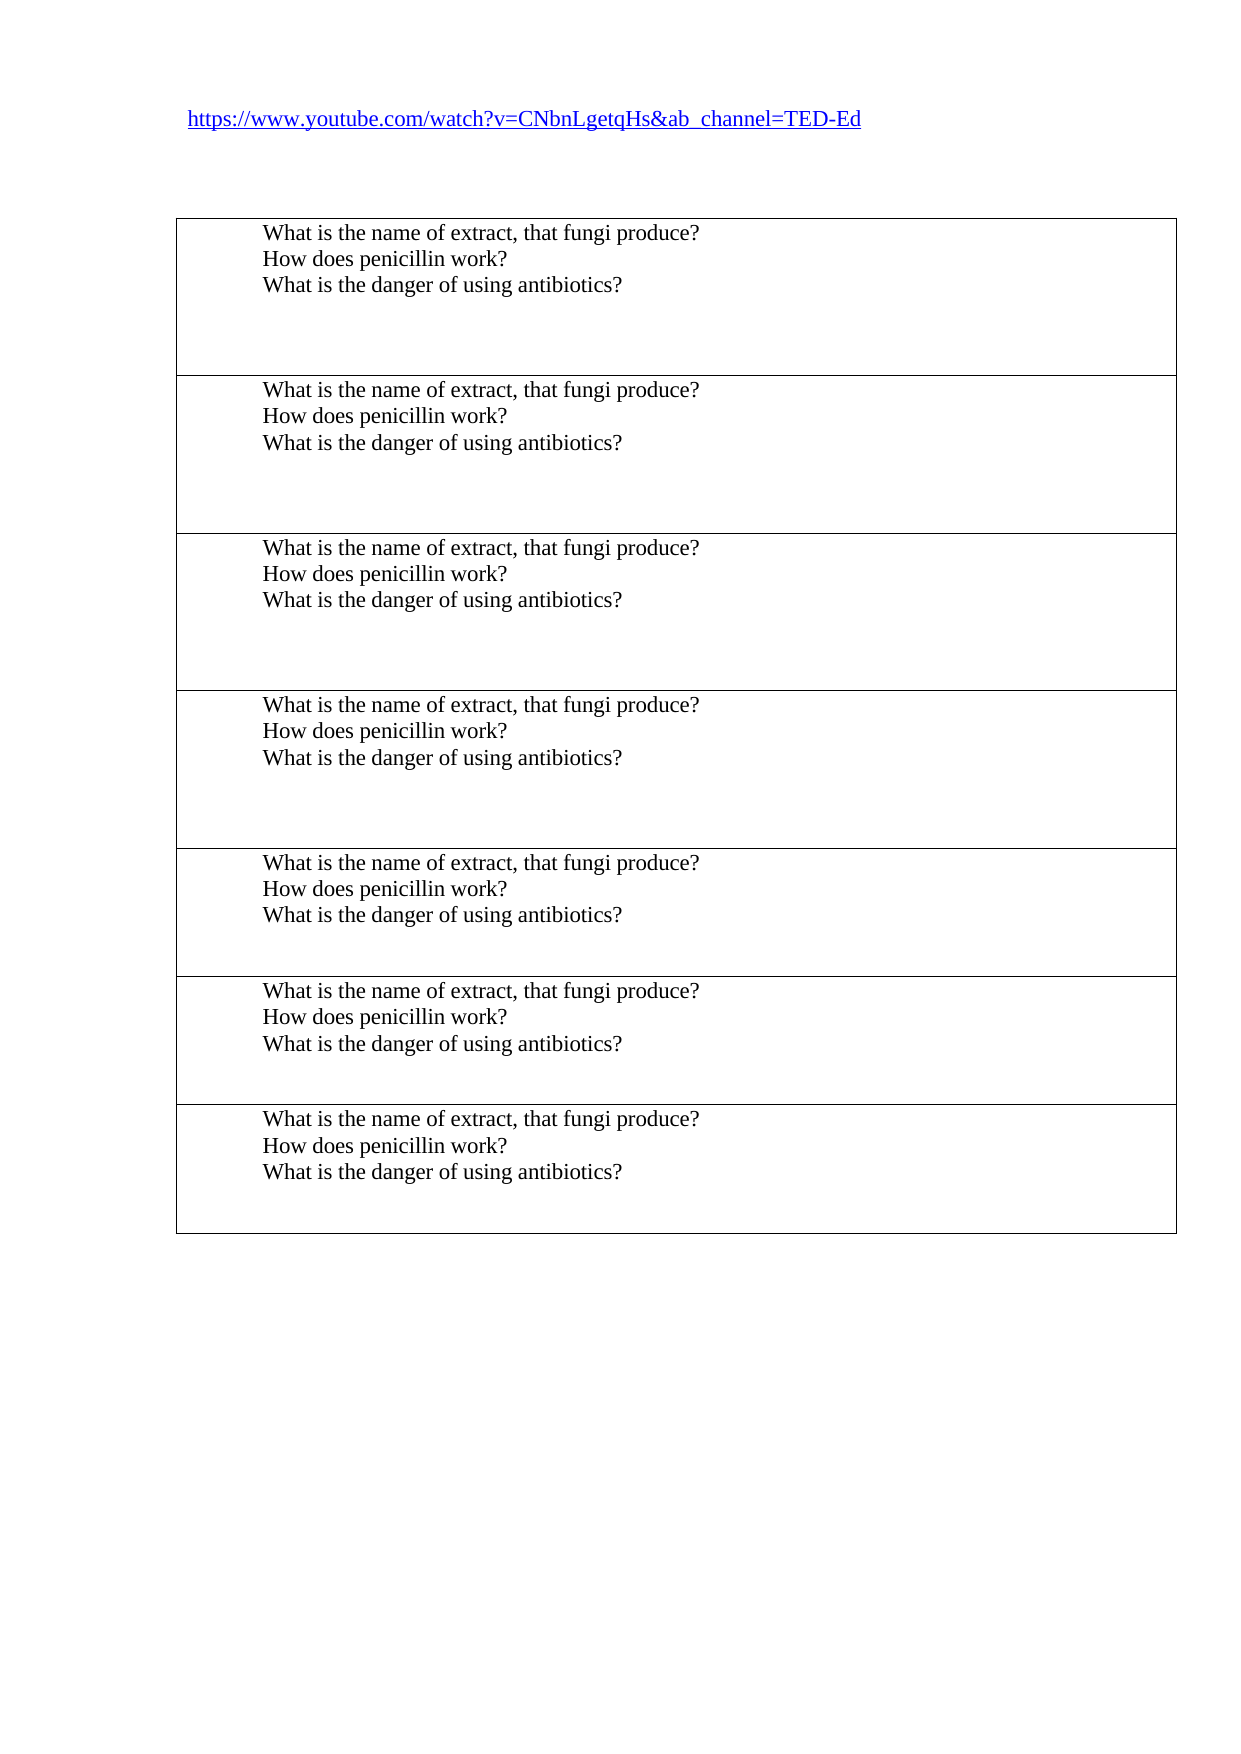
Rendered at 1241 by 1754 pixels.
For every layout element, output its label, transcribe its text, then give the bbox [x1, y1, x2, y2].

table_cell What is the name of extract, that fungi produce? How does penicillin work? What is the danger of using antibiotics? [177, 534, 1176, 690]
table_cell What is the name of extract, that fungi produce? How does penicillin work? What is the danger of using antibiotics? [177, 1105, 1176, 1233]
table_cell What is the name of extract, that fungi produce? How does penicillin work? What is the danger of using antibiotics? [177, 849, 1176, 976]
table_cell What is the name of extract, that fungi produce? How does penicillin work? What is the danger of using antibiotics? [177, 691, 1176, 848]
table_cell What is the name of extract, that fungi produce? How does penicillin work? What is the danger of using antibiotics? [177, 376, 1176, 533]
list https://www.youtube.com/watch?v=CNbnLgetqHs&ab_channel=TED-Ed [187, 105, 1165, 132]
table_cell What is the name of extract, that fungi produce? How does penicillin work? What is the danger of using antibiotics? [177, 977, 1176, 1104]
table_header What is the name of extract, that fungi produce? How does penicillin work? What is the danger of using antibiotics? [177, 219, 1176, 375]
